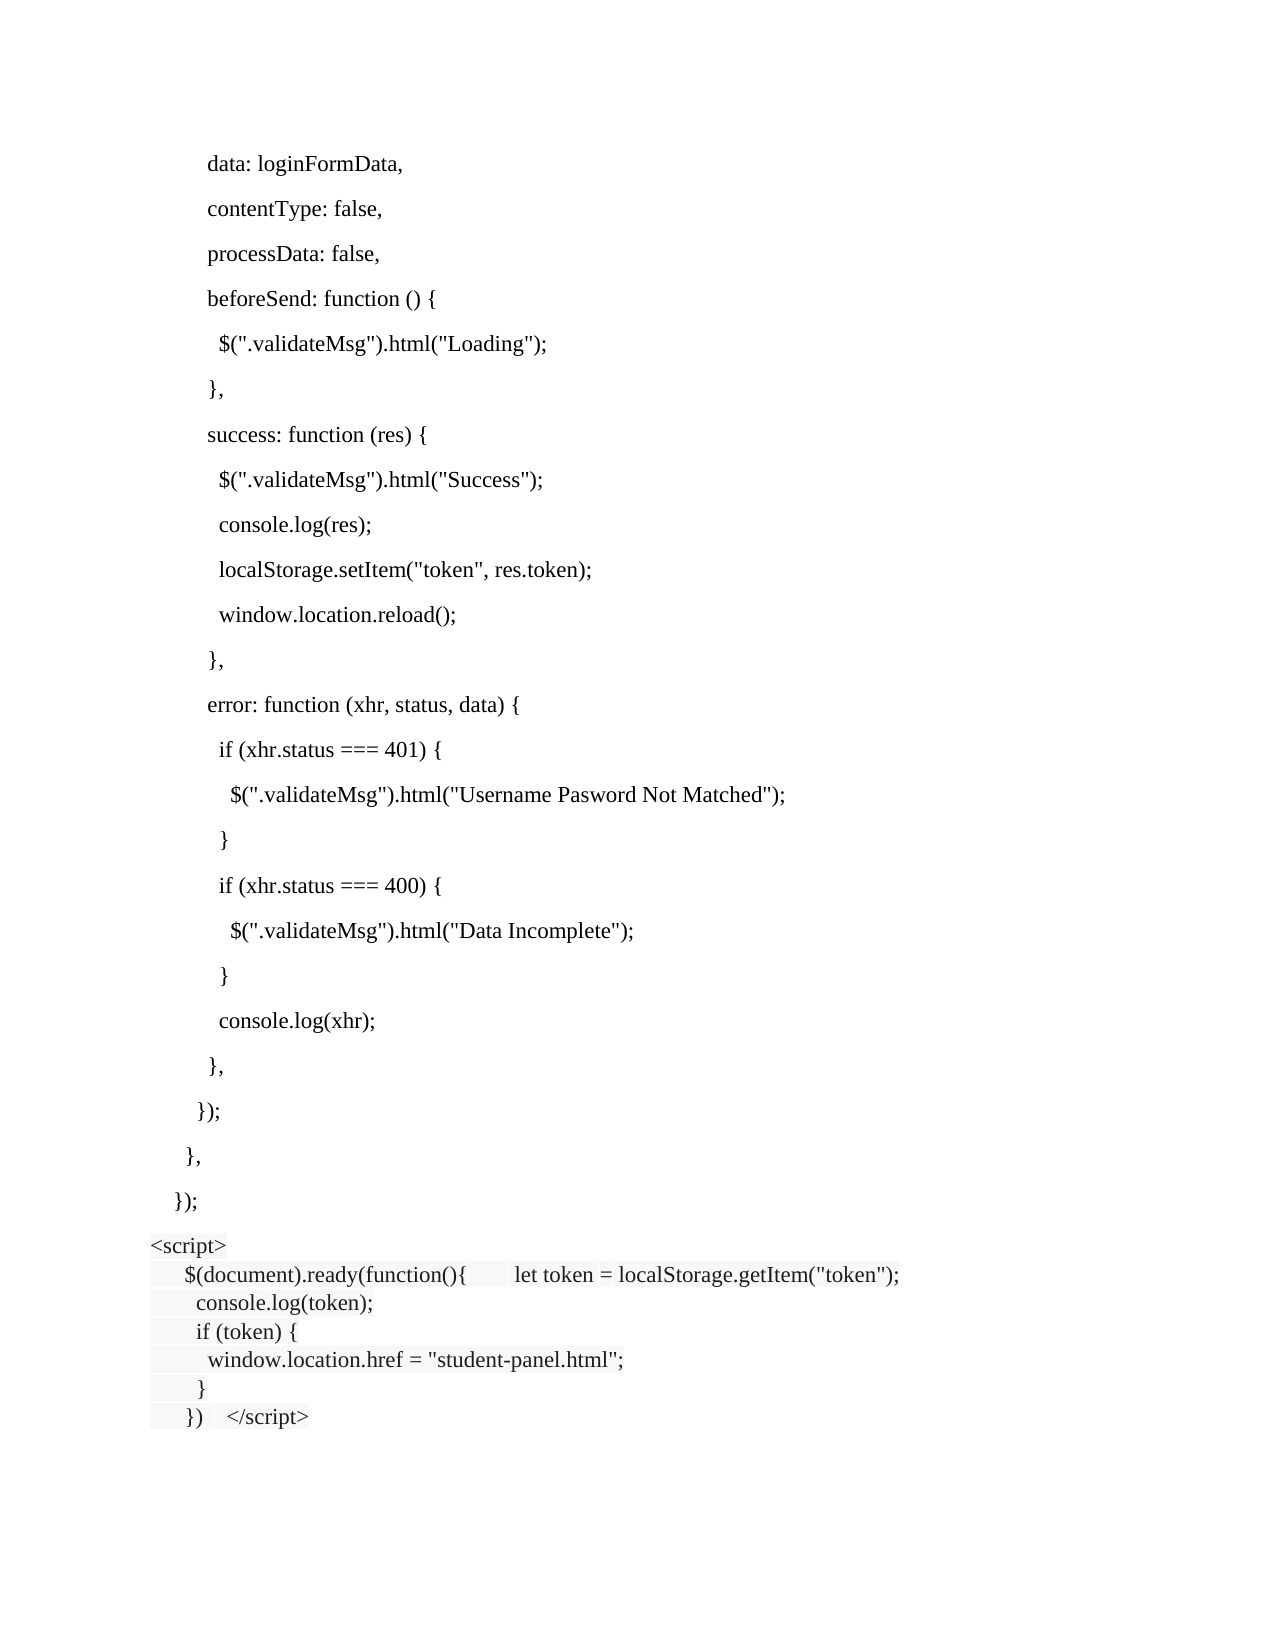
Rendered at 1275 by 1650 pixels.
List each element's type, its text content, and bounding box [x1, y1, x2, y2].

text <script> $(document).ready(function(){ let token = localStorage.getItem("token"); console.log(token); if (token) { window.location.href = "student-panel.html"; } }) </script> [150, 1232, 1125, 1429]
text beforeSend: function () { [150, 285, 1125, 312]
text }, [150, 1052, 1125, 1078]
text success: function (res) { [150, 421, 1125, 447]
text }); [150, 1187, 1125, 1214]
text if (xhr.status === 401) { [150, 736, 1125, 763]
text }, [150, 376, 1125, 402]
text } [150, 827, 1125, 853]
text localStorage.setItem("token", res.token); [150, 556, 1125, 582]
text if (xhr.status === 400) { [150, 872, 1125, 898]
text error: function (xhr, status, data) { [150, 691, 1125, 718]
text window.location.reload(); [150, 601, 1125, 627]
text console.log(xhr); [150, 1007, 1125, 1033]
text $(".validateMsg").html("Data Incomplete"); [150, 917, 1125, 943]
text $(".validateMsg").html("Username Pasword Not Matched"); [150, 781, 1125, 808]
text } [150, 962, 1125, 988]
text console.log(res); [150, 511, 1125, 537]
text contentType: false, [150, 195, 1125, 221]
text }, [150, 1142, 1125, 1169]
text $(".validateMsg").html("Loading"); [150, 330, 1125, 357]
text }); [150, 1097, 1125, 1123]
text $(".validateMsg").html("Success"); [150, 466, 1125, 492]
text data: loginFormData, [150, 150, 1125, 176]
text }, [150, 646, 1125, 672]
text processData: false, [150, 240, 1125, 267]
